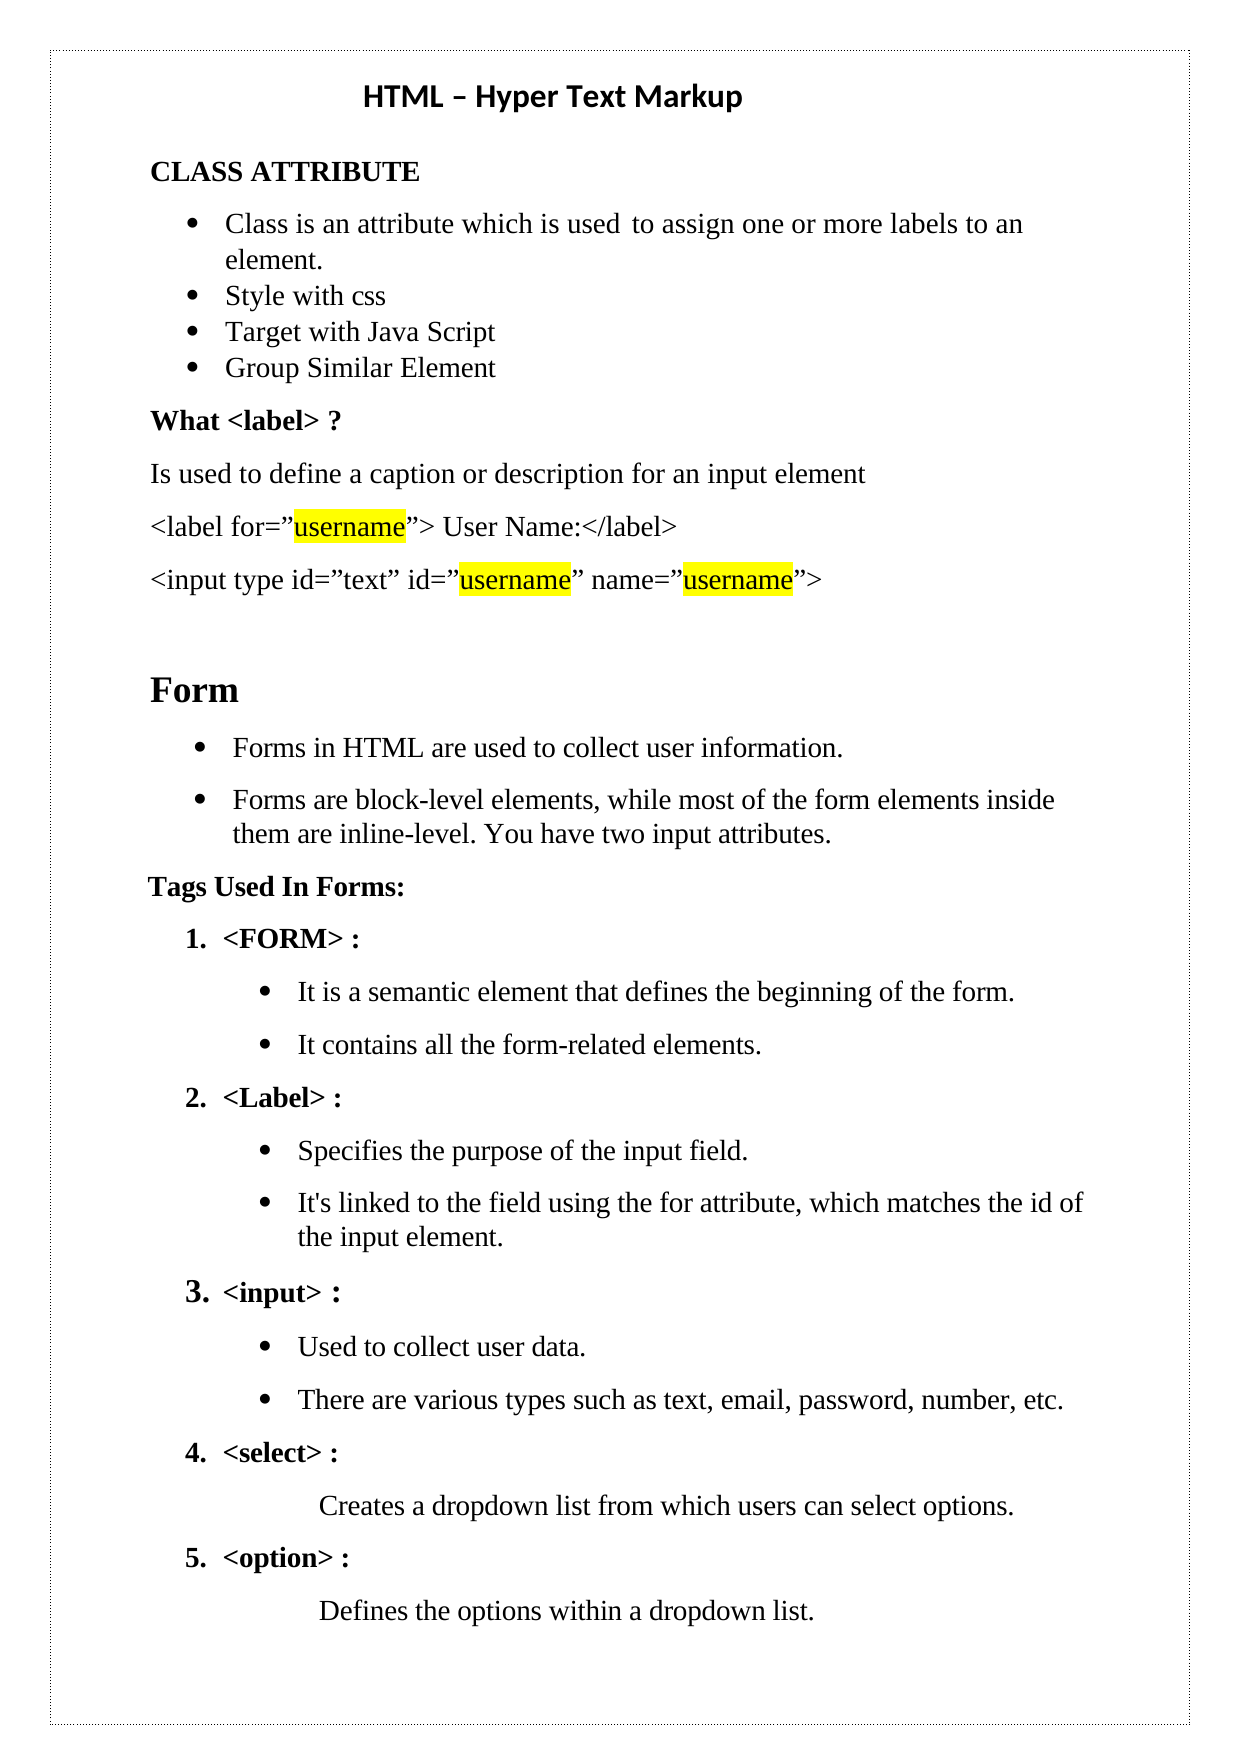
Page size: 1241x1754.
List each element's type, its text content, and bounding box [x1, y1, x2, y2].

list <select> : [185, 1435, 1093, 1468]
list Used to collect user data. [260, 1329, 1093, 1363]
text Form [150, 667, 1093, 711]
list It is a semantic element that defines the beginning of the form. [260, 974, 1093, 1008]
list Forms in HTML are used to collect user information. [195, 730, 1093, 763]
list <Label> : [185, 1080, 1093, 1113]
list Forms are block-level elements, while most of the form elements inside them are inline-level. You have two input attributes. [195, 782, 1093, 850]
text <input type id=”text” id=”username” name=”username”> [571, 562, 683, 596]
text <label for=”username”> User Name:</label> [406, 509, 1093, 543]
list <input> : [185, 1272, 1093, 1310]
list Specifies the purpose of the input field. [260, 1133, 1093, 1166]
list Group Similar Element [187, 351, 1093, 384]
text Creates a dropdown list from which users can select options. [319, 1488, 1093, 1521]
text Defines the options within a dropdown list. [319, 1593, 1093, 1627]
list Style with css [187, 278, 1093, 312]
subtitle CLASS ATTRIBUTE [150, 154, 1093, 187]
list It contains all the form-related elements. [260, 1027, 1093, 1061]
list Class is an attribute which is used to assign one or more labels to an element. [187, 207, 1027, 276]
subtitle What <label> ? [150, 403, 1093, 437]
text <input type id=”text” id=”username” name=”username”> [150, 562, 459, 596]
text Tags Used In Forms: [147, 869, 1093, 902]
list Target with Java Script [187, 314, 1093, 348]
list There are various types such as text, email, password, number, etc. [260, 1382, 1093, 1416]
text Is used to define a caption or description for an input element [150, 456, 1093, 490]
list <option> : [185, 1540, 1093, 1574]
list <FORM> : [185, 922, 1093, 955]
text <label for=”username”> User Name:</label> [150, 509, 294, 543]
text <input type id=”text” id=”username” name=”username”> [793, 562, 1093, 596]
list It's linked to the field using the for attribute, which matches the id of the input element. [260, 1185, 1093, 1253]
